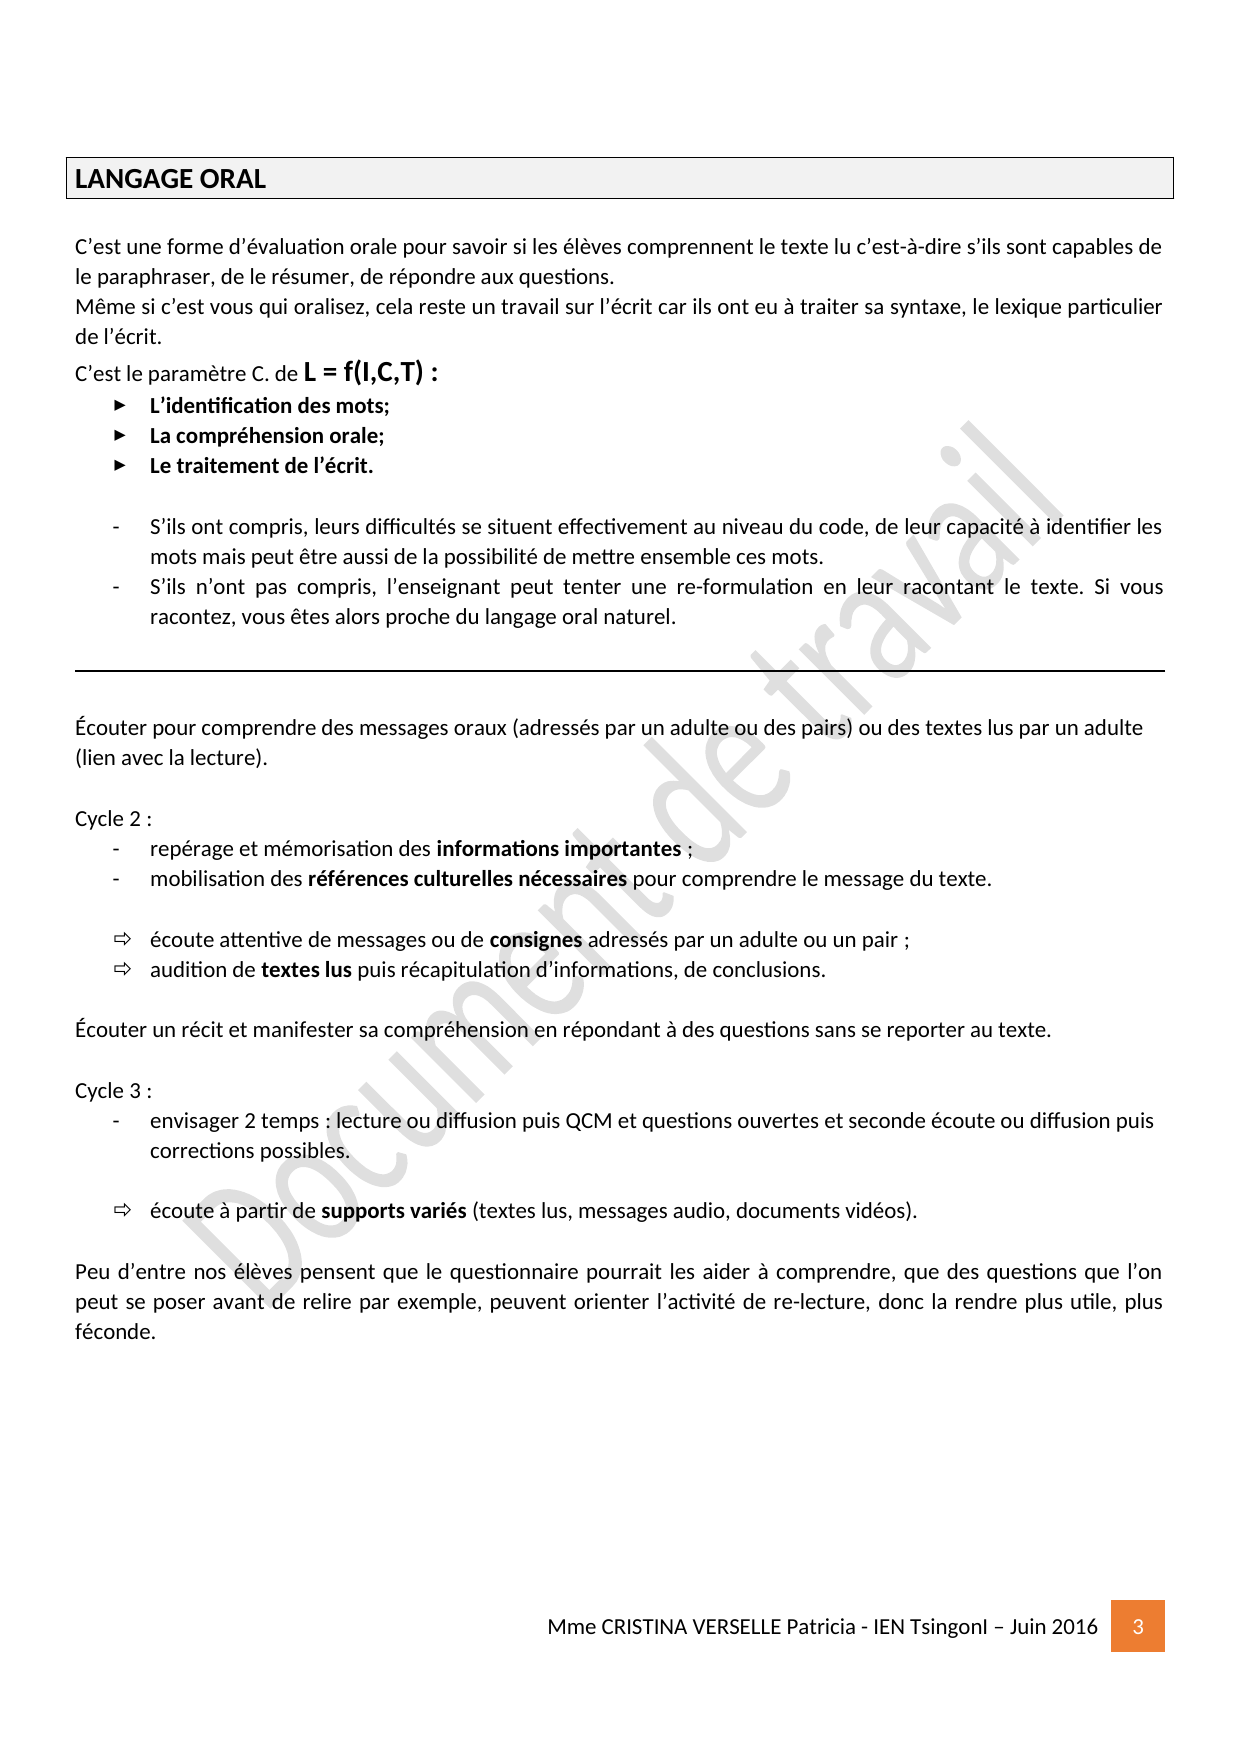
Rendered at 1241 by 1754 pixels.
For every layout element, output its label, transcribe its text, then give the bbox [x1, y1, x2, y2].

text Même si c’est vous qui oralisez, cela reste un travail sur l’écrit car ils ont eu à traiter sa syntaxe, le lexique particulier de l’écrit. [75, 292, 1165, 350]
list audition de textes lus puis récapitulation d’informations, de conclusions. [112, 955, 1165, 983]
list envisager 2 temps : lecture ou diffusion puis QCM et questions ouvertes et seconde écoute ou diffusion puis corrections possibles. [112, 1106, 1165, 1164]
text C’est une forme d’évaluation orale pour savoir si les élèves comprennent le texte lu c’est-à-dire s’ils sont capables de le paraphraser, de le résumer, de répondre aux questions. [75, 232, 1165, 290]
text Cycle 3 : [75, 1076, 1165, 1104]
text Cycle 2 : [75, 804, 1165, 832]
list écoute attentive de messages ou de consignes adressés par un adulte ou un pair ; [112, 925, 1165, 953]
list écoute à partir de supports variés (textes lus, messages audio, documents vidéos). [112, 1197, 1165, 1224]
list Le traitement de l’écrit. [112, 451, 1165, 479]
list mobilisation des références culturelles nécessaires pour comprendre le message du texte. [112, 864, 1165, 892]
list S’ils ont compris, leurs difficultés se situent effectivement au niveau du code, de leur capacité à identifier les mots mais peut être aussi de la possibilité de mettre ensemble ces mots. [112, 512, 1165, 570]
text Écouter pour comprendre des messages oraux (adressés par un adulte ou des pairs) ou des textes lus par un adulte (lien avec la lecture). [75, 713, 1165, 771]
list S’ils n’ont pas compris, l’enseignant peut tenter une re-formulation en leur racontant le texte. Si vous racontez, vous êtes alors proche du langage oral naturel. [112, 572, 1165, 631]
text Peu d’entre nos élèves pensent que le questionnaire pourrait les aider à comprendre, que des questions que l’on peut se poser avant de relire par exemple, peuvent orienter l’activité de re-lecture, donc la rendre plus utile, plus féconde. [75, 1257, 1165, 1345]
text C’est le paramètre C. de L = f(I,C,T) : [75, 353, 1165, 388]
text LANGAGE ORAL [67, 158, 1173, 198]
list La compréhension orale; [112, 421, 1165, 449]
text Écouter un récit et manifester sa compréhension en répondant à des questions sans se reporter au texte. [75, 1015, 1165, 1043]
list L’identification des mots; [112, 391, 1165, 419]
list repérage et mémorisation des informations importantes ; [112, 834, 1165, 862]
